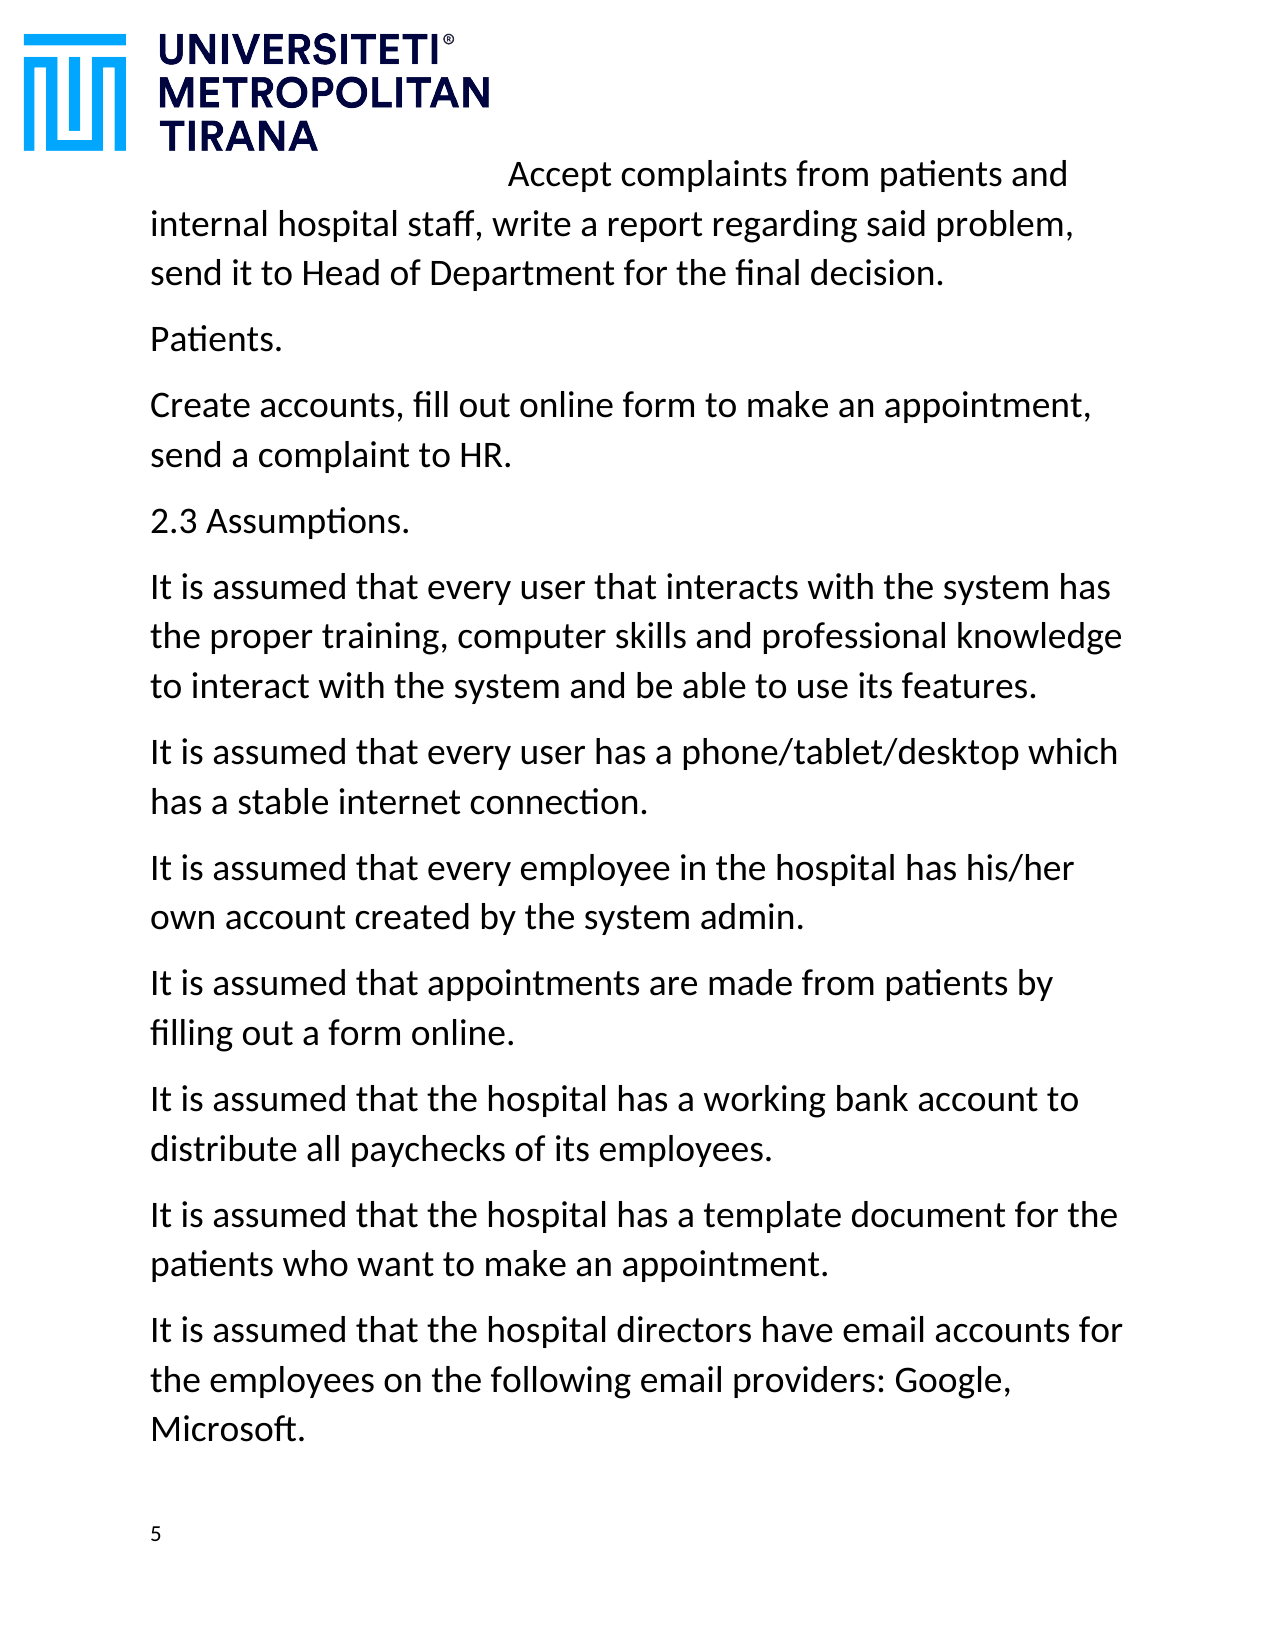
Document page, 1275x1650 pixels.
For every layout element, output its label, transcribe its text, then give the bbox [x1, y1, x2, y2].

text It is assumed that appointments are made from patients by filling out a form online. [150, 959, 1125, 1055]
text It is assumed that the hospital directors have email accounts for the employees on the following email providers: Google, Microsoft. [150, 1306, 1125, 1451]
text Patients. [150, 315, 1125, 361]
text It is assumed that every user that interacts with the system has the proper training, computer skills and professional knowledge to interact with the system and be able to use its features. [150, 563, 1125, 708]
text Create accounts, fill out online form to make an appointment, send a complaint to HR. [150, 381, 1125, 477]
picture [23, 33, 489, 151]
text 2.3 Assumptions. [150, 497, 1125, 543]
picture [104, 68, 114, 151]
picture [35, 68, 45, 151]
text Accept complaints from patients and internal hospital staff, write a report regarding said problem, send it to Head of Department for the final decision. [150, 150, 1125, 295]
text It is assumed that the hospital has a working bank account to distribute all paychecks of its employees. [150, 1075, 1125, 1170]
text It is assumed that the hospital has a template document for the patients who want to make an appointment. [150, 1191, 1125, 1286]
text It is assumed that every user has a phone/tablet/desktop which has a stable internet connection. [150, 728, 1125, 823]
text It is assumed that every employee in the hospital has his/her own account created by the system admin. [150, 844, 1125, 939]
